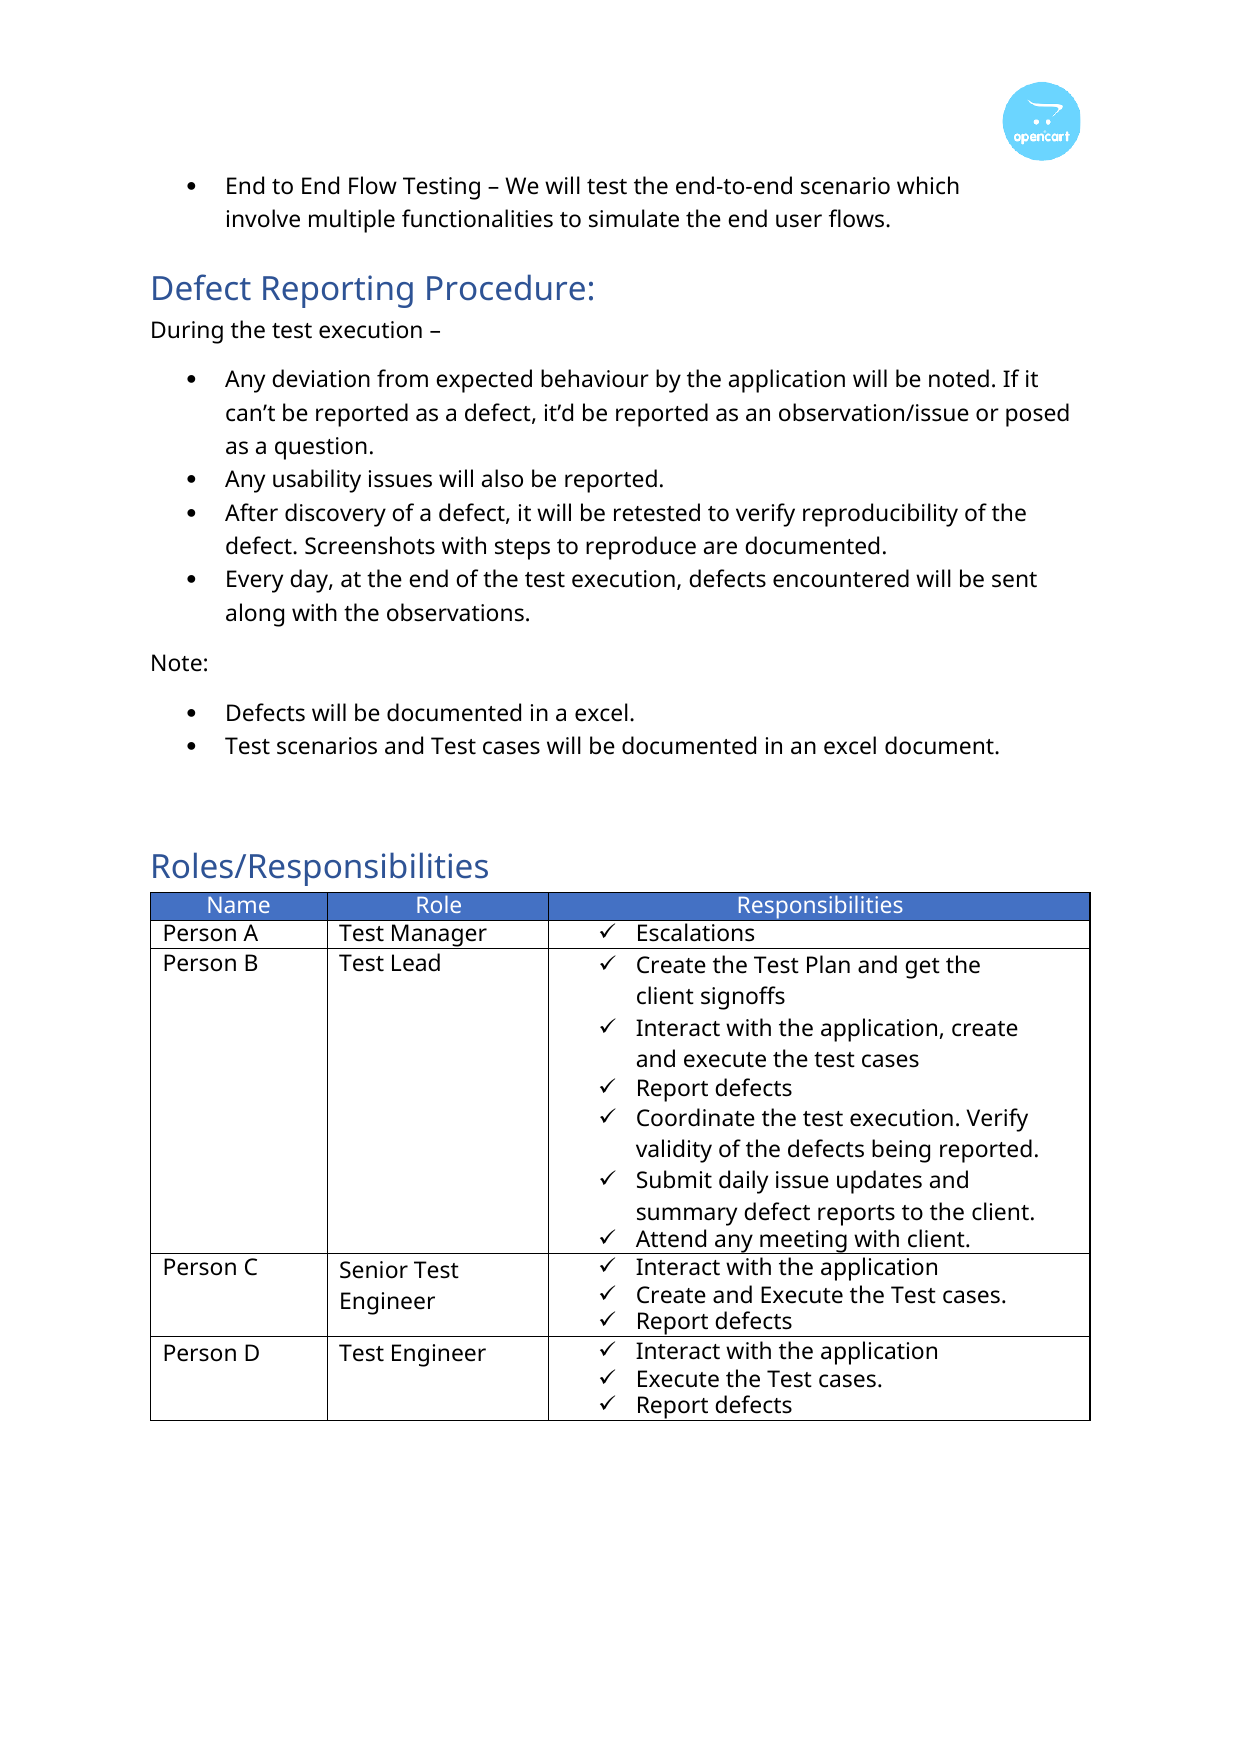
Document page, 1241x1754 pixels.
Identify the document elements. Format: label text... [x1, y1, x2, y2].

table_cell Interact with the application Execute the Test cases. Report defects [549, 1337, 1089, 1420]
table_cell Interact with the application Create and Execute the Test cases. Report defects [549, 1254, 1089, 1336]
subtitle Defect Reporting Procedure: [150, 265, 1105, 310]
list Any usability issues will also be reported. [187, 463, 1105, 495]
list Test scenarios and Test cases will be documented in an excel document. [187, 730, 1105, 761]
table_cell Test Manager [328, 921, 548, 948]
table_header Responsibilities [549, 893, 1089, 920]
table_header Name [151, 893, 327, 920]
list End to End Flow Testing – We will test the end-to-end scenario which involve multiple functionalities to simulate the end user flows. [187, 169, 1027, 234]
list After discovery of a defect, it will be retested to verify reproducibility of the defect. Screenshots with steps to reproduce are documented. [187, 497, 1051, 561]
table_header Role [328, 893, 548, 920]
text Note: [150, 647, 1105, 678]
table_cell Person A [151, 921, 327, 948]
table_cell Person C [151, 1254, 327, 1336]
text During the test execution – [150, 313, 1105, 345]
table_cell Test Lead [328, 949, 548, 1253]
subtitle Roles/Responsibilities [150, 843, 1105, 889]
table_cell Create the Test Plan and get the client signoffs Interact with the application, create and execute the test cases Report defects Coordinate the test execution. Verify validity of the defects being reported. Submit daily issue updates and summary defect reports to the client. Attend any meeting with client. [549, 949, 1089, 1253]
table_cell Person B [151, 949, 327, 1253]
list Defects will be documented in a excel. [187, 697, 1105, 728]
picture [1002, 81, 1081, 161]
table_cell Test Engineer [328, 1337, 548, 1420]
table_cell Senior Test Engineer [328, 1254, 548, 1336]
list Every day, at the end of the test execution, defects encountered will be sent along with the observations. [187, 563, 1053, 628]
table_cell Person D [151, 1337, 327, 1420]
table_cell Escalations [549, 921, 1089, 948]
list Any deviation from expected behaviour by the application will be noted. If it can’t be reported as a defect, it’d be reported as an observation/issue or posed as a question. [187, 363, 1089, 461]
